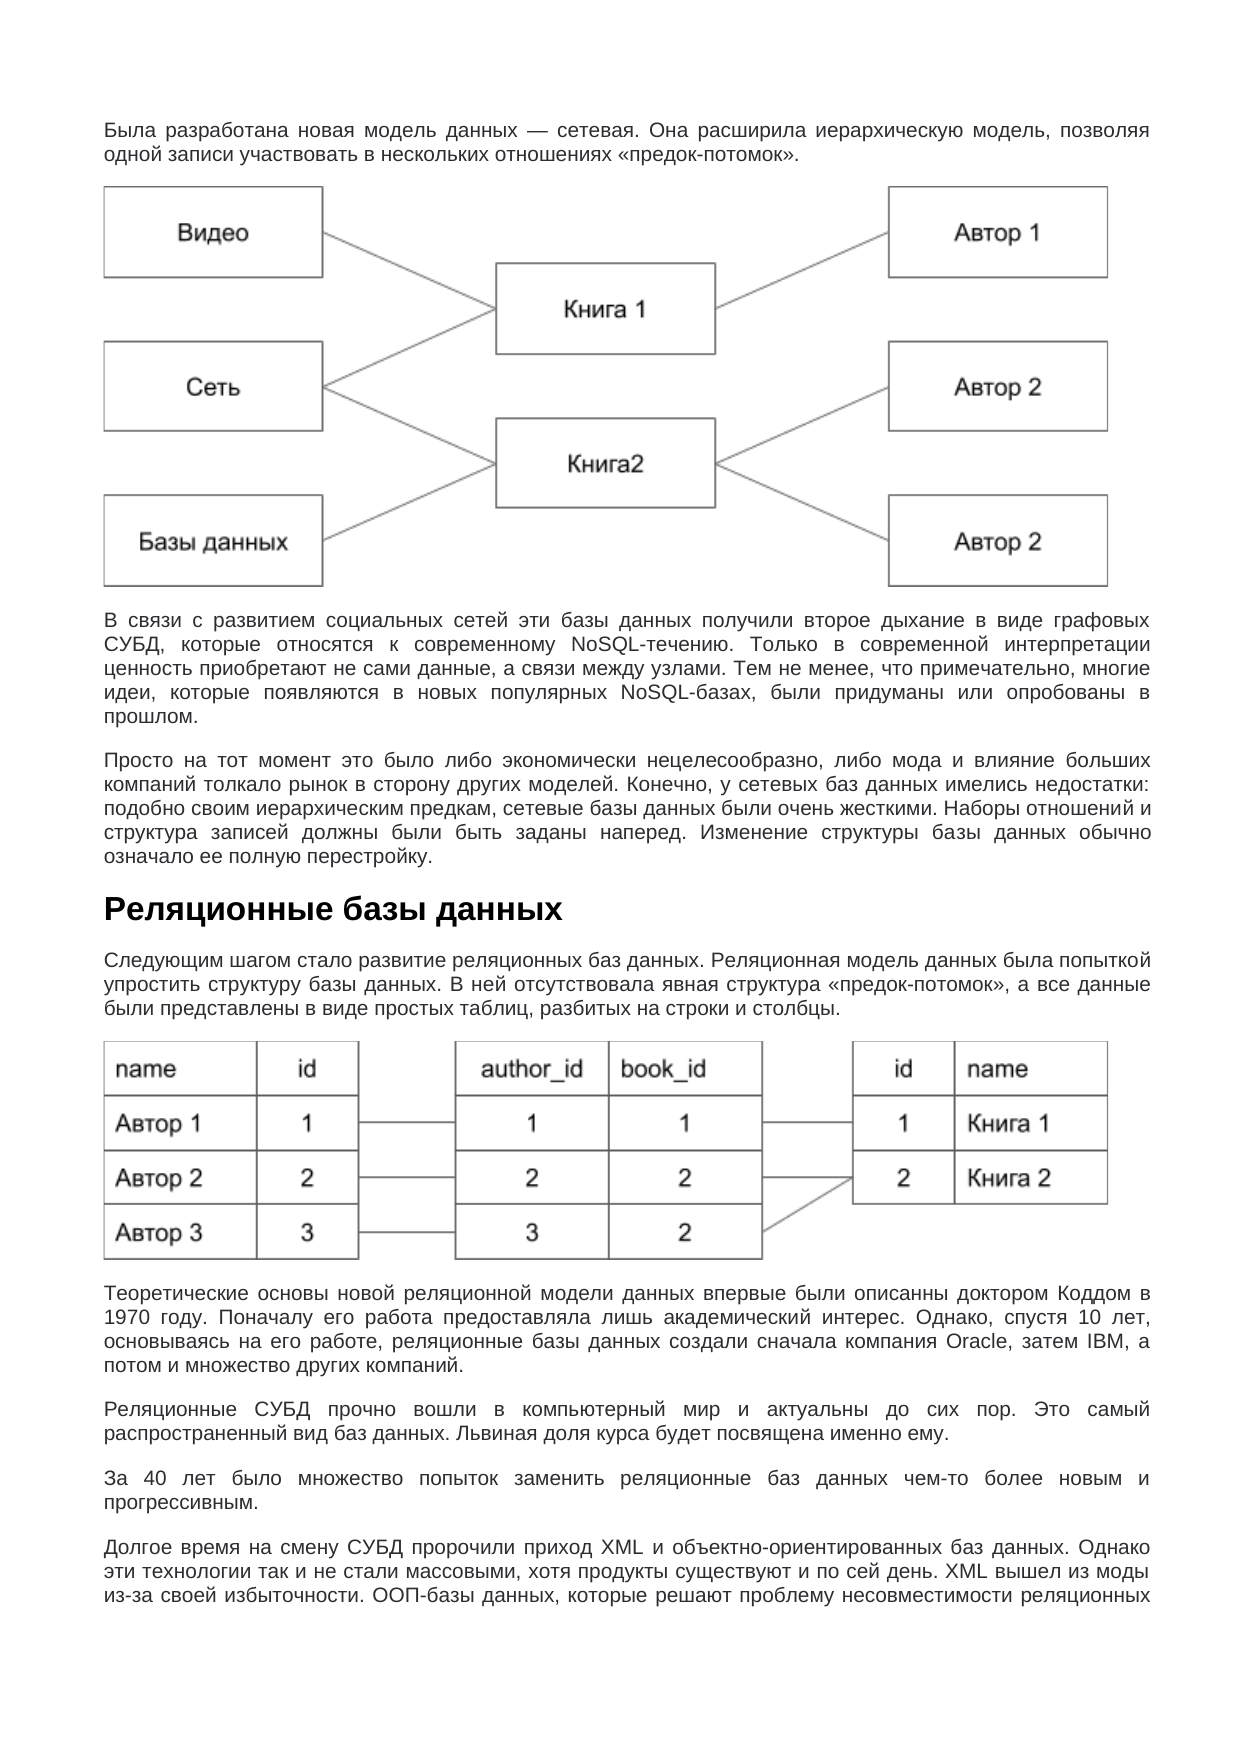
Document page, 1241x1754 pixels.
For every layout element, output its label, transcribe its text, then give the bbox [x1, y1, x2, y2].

text Реляционные базы данных [103, 889, 1152, 927]
text Реляционные СУБД прочно вошли в компьютерный мир и актуальны до сих пор. Это самый распространенный вид баз данных. Львиная доля курса будет посвящена именно ему. [103, 1397, 1152, 1445]
picture [103, 1041, 1109, 1260]
text Следующим шагом стало развитие реляционных баз данных. Реляционная модель данных была попыткой упростить структуру базы данных. В ней отсутствовала явная структура «предок-потомок», а все данные были представлены в виде простых таблиц, разбитых на строки и столбцы. [103, 948, 1152, 1020]
text Просто на тот момент это было либо экономически нецелесообразно, либо мода и влияние больших компаний толкало рынок в сторону других моделей. Конечно, у сетевых баз данных имелись недостатки: подобно своим иерархическим предкам, сетевые базы данных были очень жесткими. Наборы отношений и структура записей должны были быть заданы наперед. Изменение структуры базы данных обычно означало ее полную перестройку. [103, 748, 1152, 868]
text За 40 лет было множество попыток заменить реляционные баз данных чем-то более новым и прогрессивным. [103, 1466, 1152, 1514]
text В связи с развитием социальных сетей эти базы данных получили второе дыхание в виде графовых СУБД, которые относятся к современному NoSQL-течению. Только в современной интерпретации ценность приобретают не сами данные, а связи между узлами. Тем не менее, что примечательно, многие идеи, которые появляются в новых популярных NoSQL-базах, были придуманы или опробованы в прошлом. [103, 608, 1152, 727]
text Была разработана новая модель данных — сетевая. Она расширила иерархическую модель, позволяя одной записи участвовать в нескольких отношениях «предок-потомок». [103, 118, 1152, 166]
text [103, 1535, 1152, 1607]
picture [103, 186, 1109, 587]
text Теоретические основы новой реляционной модели данных впервые были описанны доктором Коддом в 1970 году. Поначалу его работа предоставляла лишь академический интерес. Однако, спустя 10 лет, основываясь на его работе, реляционные базы данных создали сначала компания Oracle, затем IBM, а потом и множество других компаний. [103, 1281, 1152, 1376]
